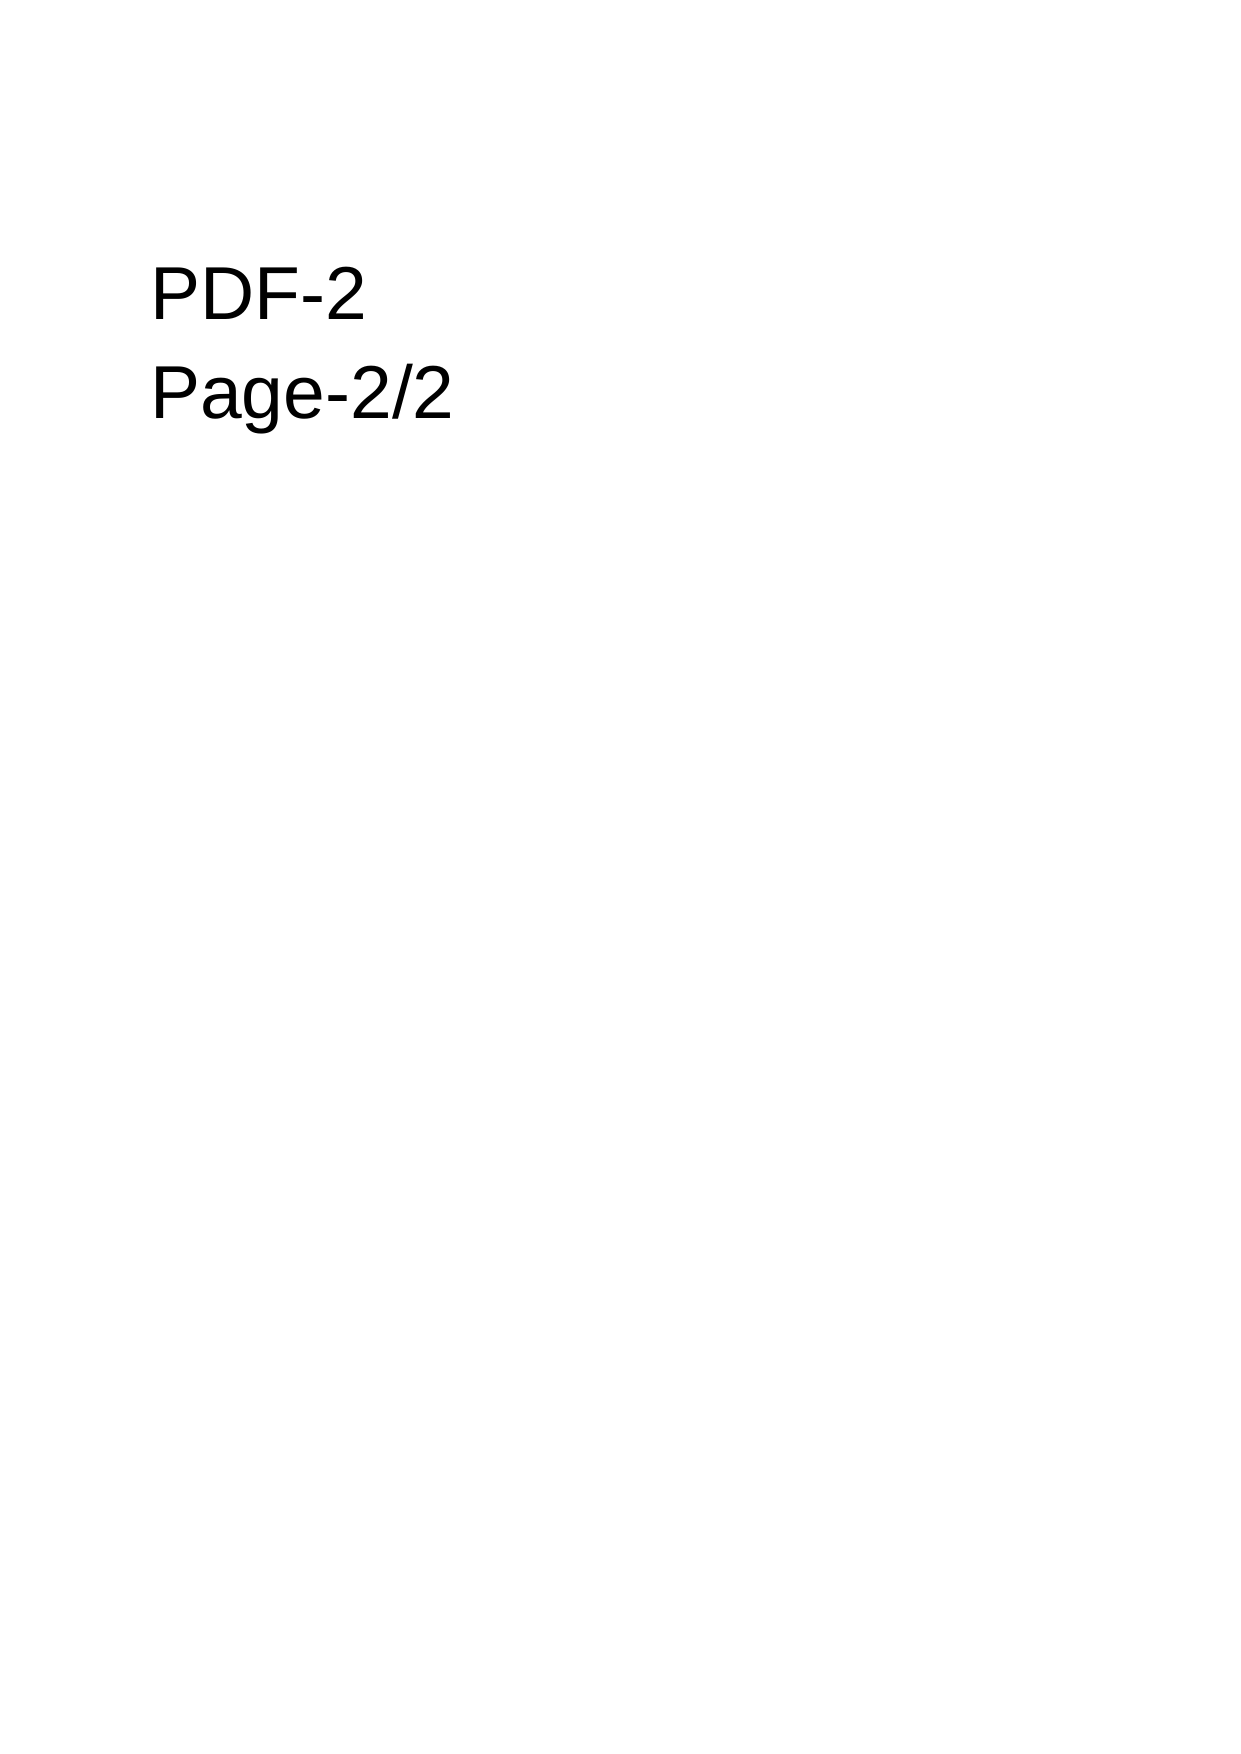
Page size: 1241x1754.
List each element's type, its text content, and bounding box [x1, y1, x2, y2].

text PDF-2 [150, 249, 1090, 335]
text Page-2/2 [150, 348, 1090, 434]
